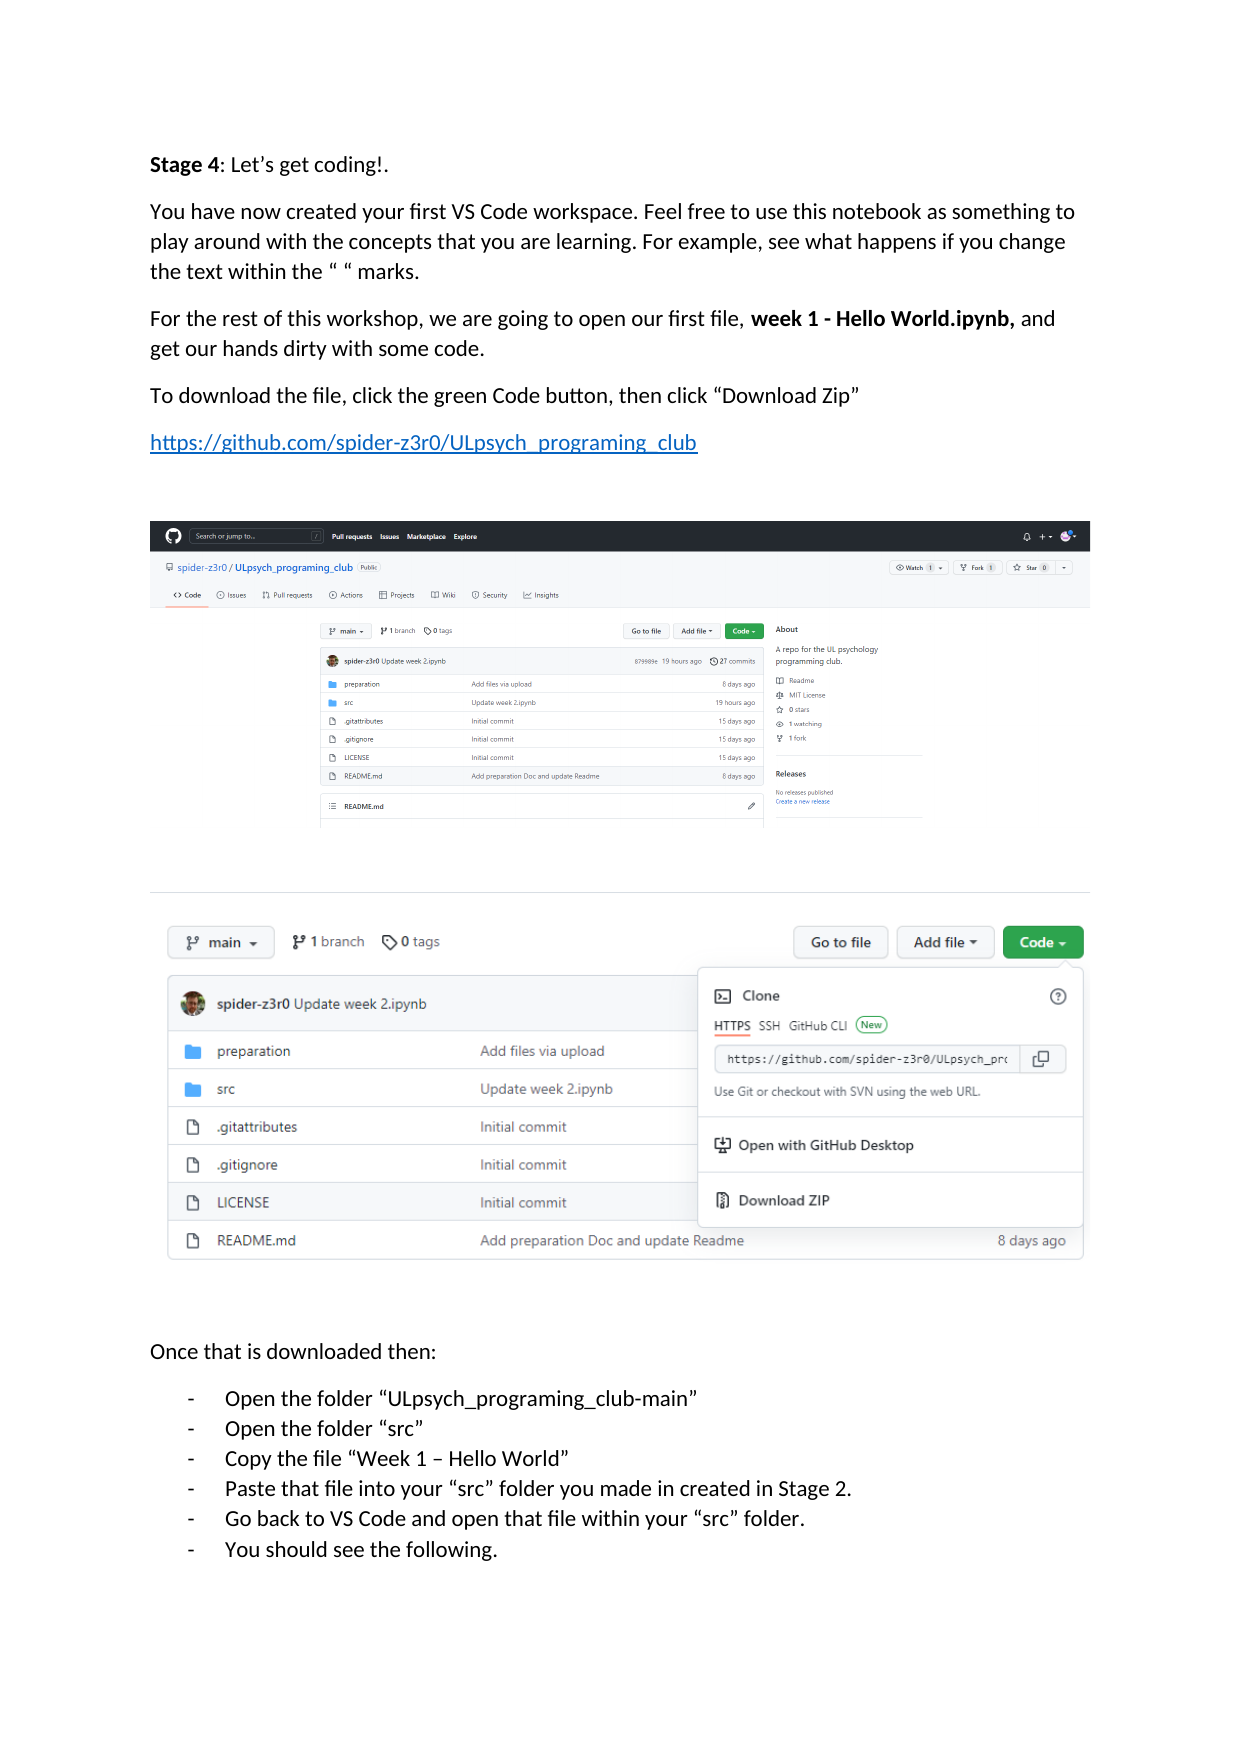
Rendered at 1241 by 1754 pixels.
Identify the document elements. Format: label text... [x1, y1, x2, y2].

list You should see the following. [187, 1535, 1090, 1563]
picture [150, 521, 1091, 828]
text You have now created your first VS Code workspace. Feel free to use this notebook as something to play around with the concepts that you are learning. For example, see what happens if you change the text within the “ “ marks. [150, 197, 1090, 285]
list Copy the file “Week 1 – Hello World” [187, 1444, 1090, 1472]
text For the rest of this workshop, we are going to open our first file, week 1 - Hello World.ipynb, and get our hands dirty with some code. [150, 304, 1090, 362]
list Go back to VS Code and open that file within your “src” folder. [187, 1504, 1090, 1532]
picture [150, 892, 1091, 1271]
text https://github.com/spider-z3r0/ULpsych_programing_club [150, 428, 1090, 456]
list Open the folder “src” [187, 1414, 1090, 1442]
text Stage 4: Let’s get coding!. [150, 150, 1090, 178]
text Once that is downloaded then: [150, 1337, 1090, 1365]
list Paste that file into your “src” folder you made in created in Stage 2. [187, 1474, 1090, 1502]
text To download the file, click the green Code button, then click “Download Zip” [150, 381, 1090, 409]
list Open the folder “ULpsych_programing_club-main” [187, 1384, 1090, 1412]
